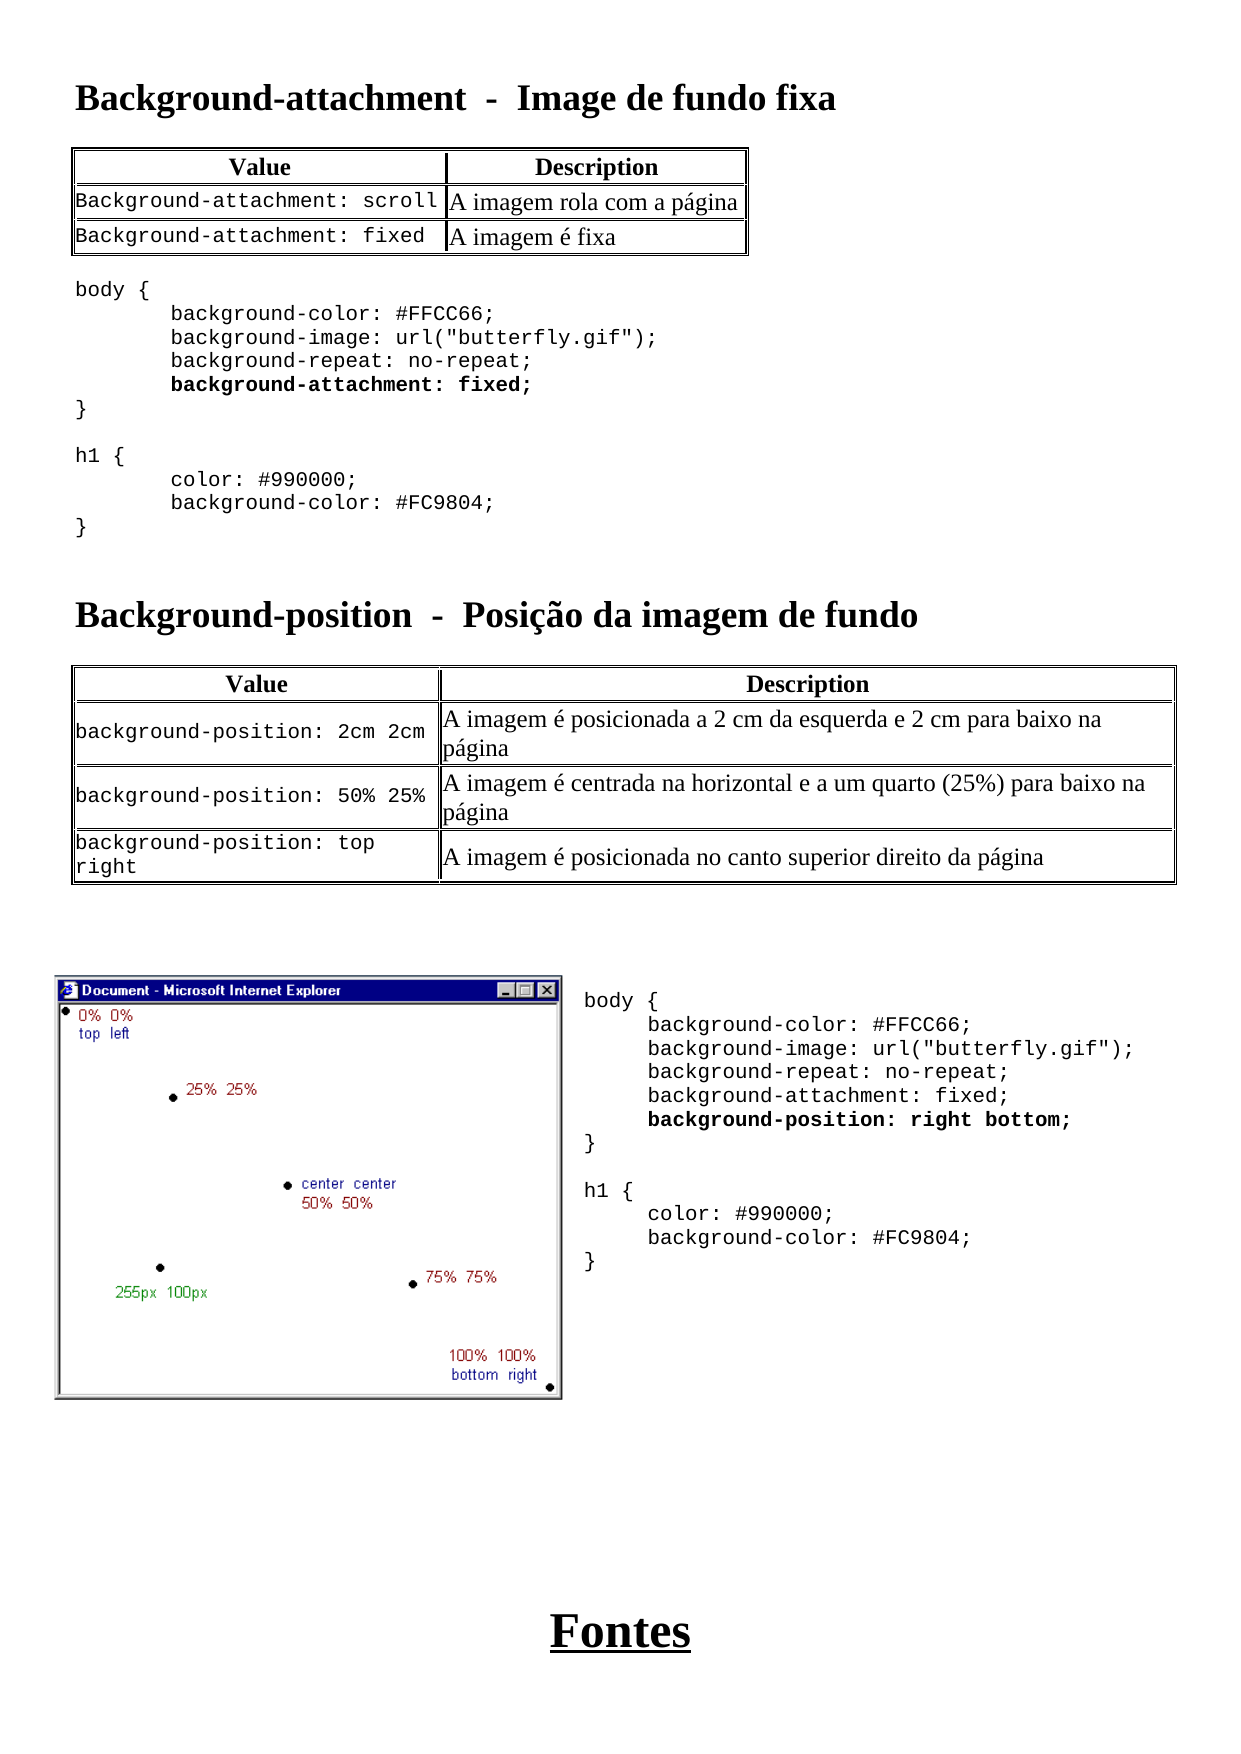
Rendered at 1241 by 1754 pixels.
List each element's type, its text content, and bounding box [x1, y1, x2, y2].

table_cell background-position: 2cm 2cm [73, 700, 440, 764]
text background-repeat: no-repeat; [565, 1061, 1165, 1085]
text body { [565, 990, 1165, 1014]
text background-position: right bottom; [565, 1109, 1165, 1132]
table_cell A imagem é centrada na horizontal e a um quarto (25%) para baixo na página [440, 764, 1175, 827]
table_cell background-position: top right [75, 828, 440, 881]
text Background-attachment - Image de fundo fixa [75, 75, 1165, 118]
text background-attachment: fixed; [75, 374, 1165, 398]
table_cell background-position: 50% 25% [73, 764, 440, 827]
text } [75, 516, 1165, 539]
table_cell Background-attachment: fixed [75, 218, 446, 253]
text } [75, 398, 1165, 421]
text color: #990000; [75, 469, 1165, 492]
text Background-position - Posição da imagem de fundo [75, 592, 1165, 636]
table_header Description [446, 151, 745, 182]
text background-color: #FFCC66; [75, 303, 1165, 327]
text h1 { [565, 1179, 1165, 1203]
text background-image: url("butterfly.gif"); [565, 1038, 1165, 1061]
picture [51, 973, 565, 1401]
text background-attachment: fixed; [565, 1085, 1165, 1109]
table_header Value [73, 666, 440, 700]
text h1 { [75, 445, 1165, 469]
text Fontes [75, 1601, 1165, 1658]
text background-image: url("butterfly.gif"); [75, 327, 1165, 350]
text } [565, 1251, 1165, 1274]
table_cell Background-attachment: scroll [75, 183, 445, 217]
text } [565, 1132, 1165, 1156]
table_cell A imagem é posicionada a 2 cm da esquerda e 2 cm para baixo na página [440, 700, 1175, 764]
table_cell A imagem rola com a página [448, 183, 746, 217]
table_cell A imagem é posicionada no canto superior direito da página [440, 828, 1174, 881]
text color: #990000; [565, 1203, 1165, 1227]
text background-color: #FFCC66; [565, 1014, 1165, 1038]
table_header Value [75, 151, 446, 182]
table_cell A imagem é fixa [446, 218, 746, 253]
text background-color: #FC9804; [75, 492, 1165, 516]
text body { [75, 279, 1165, 303]
text background-repeat: no-repeat; [75, 350, 1165, 374]
table_header Description [440, 668, 1174, 700]
text background-color: #FC9804; [565, 1227, 1165, 1251]
